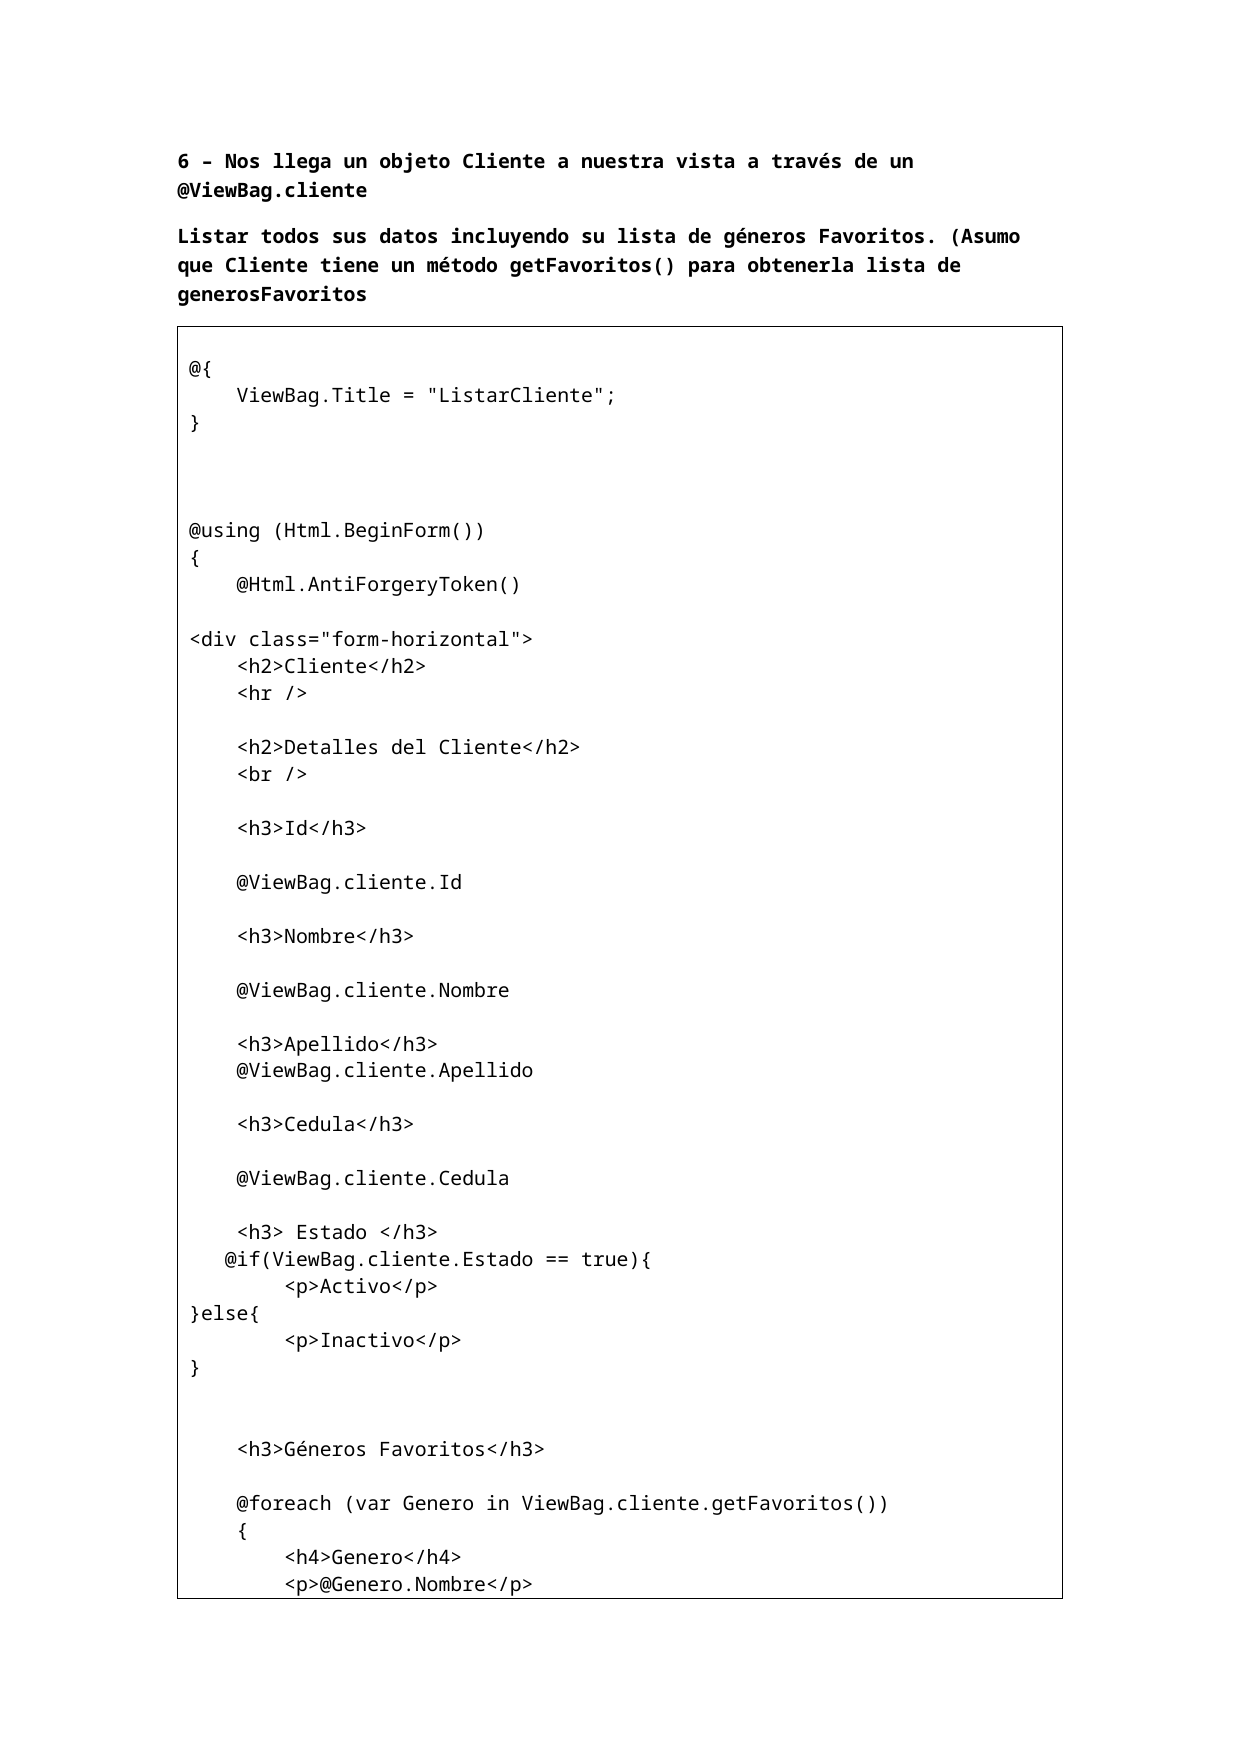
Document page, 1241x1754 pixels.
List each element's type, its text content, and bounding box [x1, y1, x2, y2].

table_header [178, 327, 1062, 1597]
text 6 – Nos llega un objeto Cliente a nuestra vista a través de un @ViewBag.cliente [177, 148, 1063, 204]
text Listar todos sus datos incluyendo su lista de géneros Favoritos. (Asumo que Cliente tiene un método getFavoritos() para obtenerla lista de generosFavoritos [177, 222, 1063, 307]
